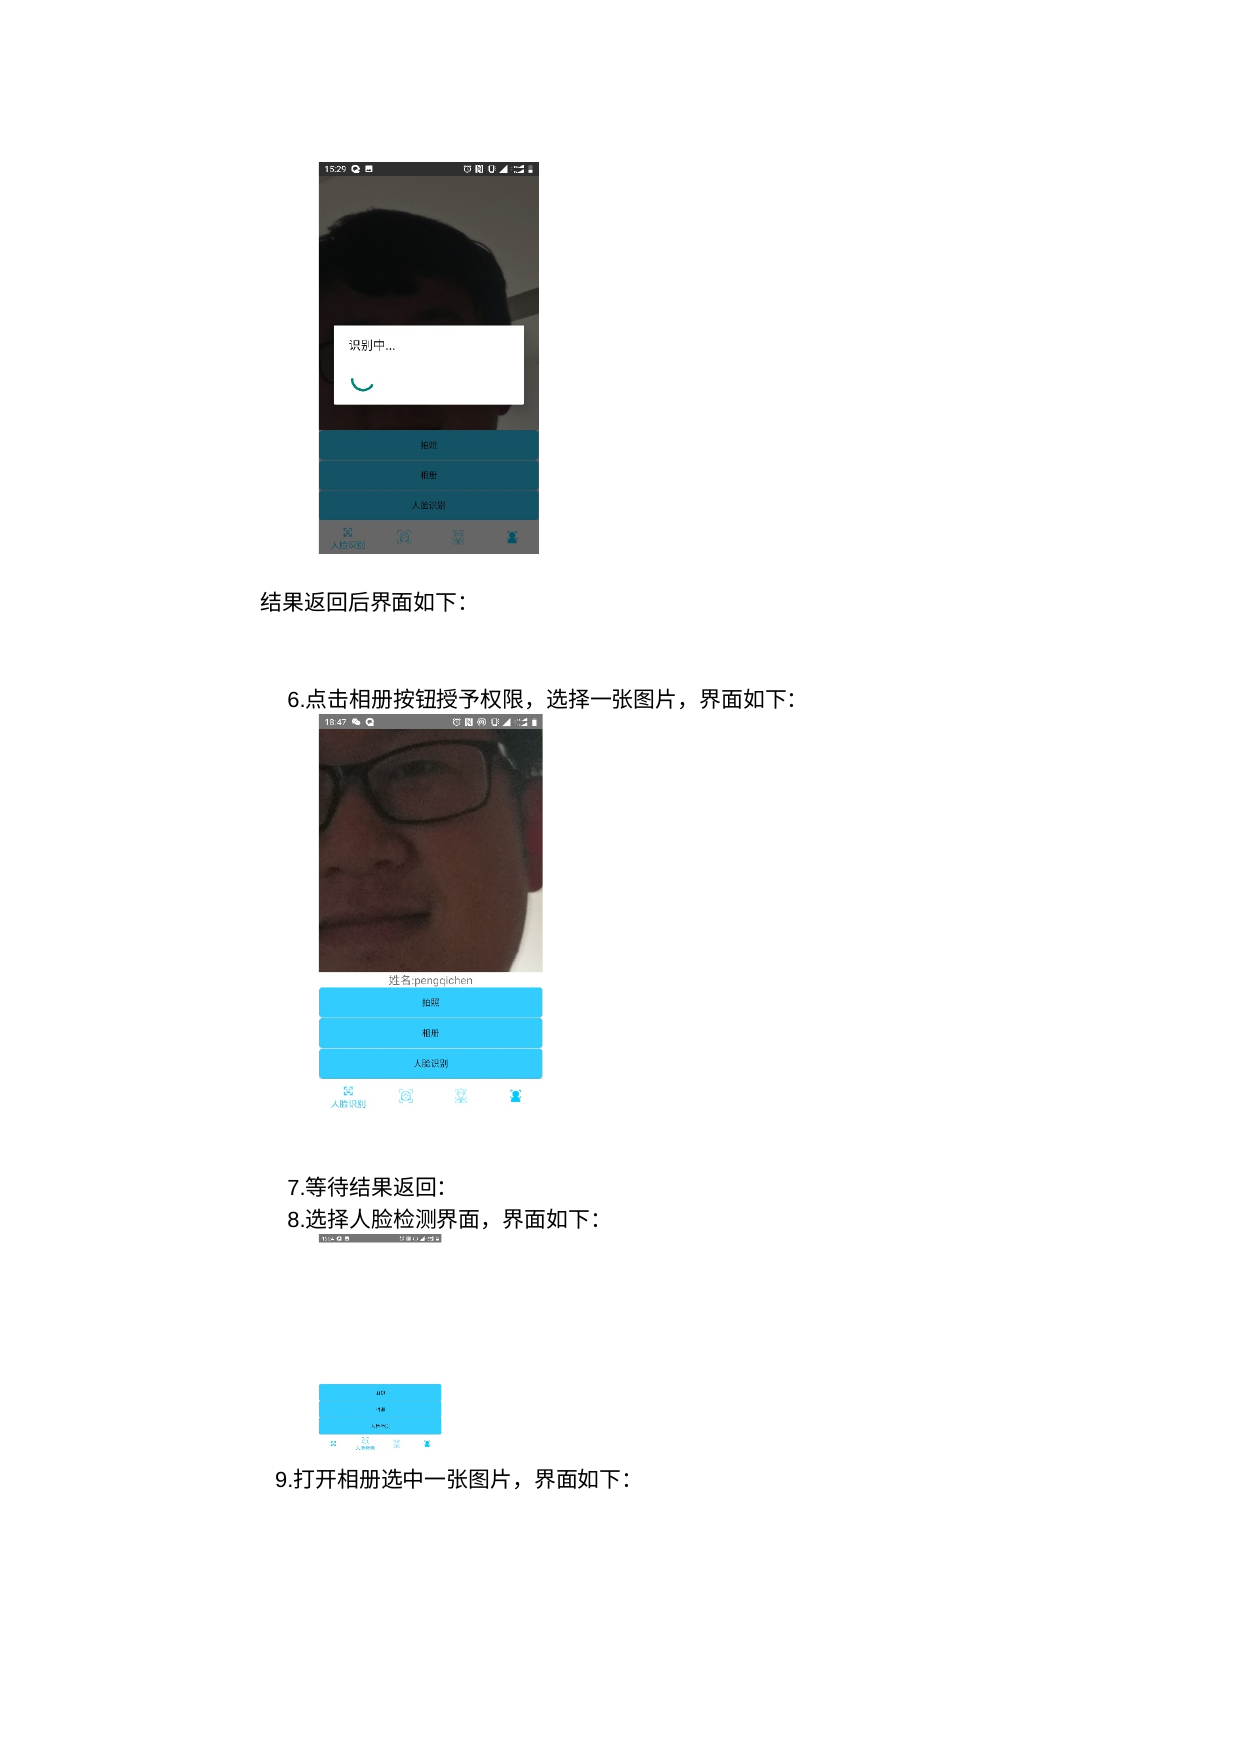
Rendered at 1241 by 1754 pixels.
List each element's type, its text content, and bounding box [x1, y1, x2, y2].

picture [318, 1234, 442, 1453]
text 8.选择人脸检测界面，界面如下： [187, 1202, 1053, 1234]
text 结果返回后界面如下： [187, 584, 1053, 617]
text 9.打开相册选中一张图片，界面如下： [187, 1462, 1053, 1494]
picture [318, 714, 543, 1113]
picture [318, 162, 539, 554]
text 6.点击相册按钮授予权限，选择一张图片，界面如下： [187, 682, 1053, 714]
text 7.等待结果返回： [187, 1169, 1053, 1202]
